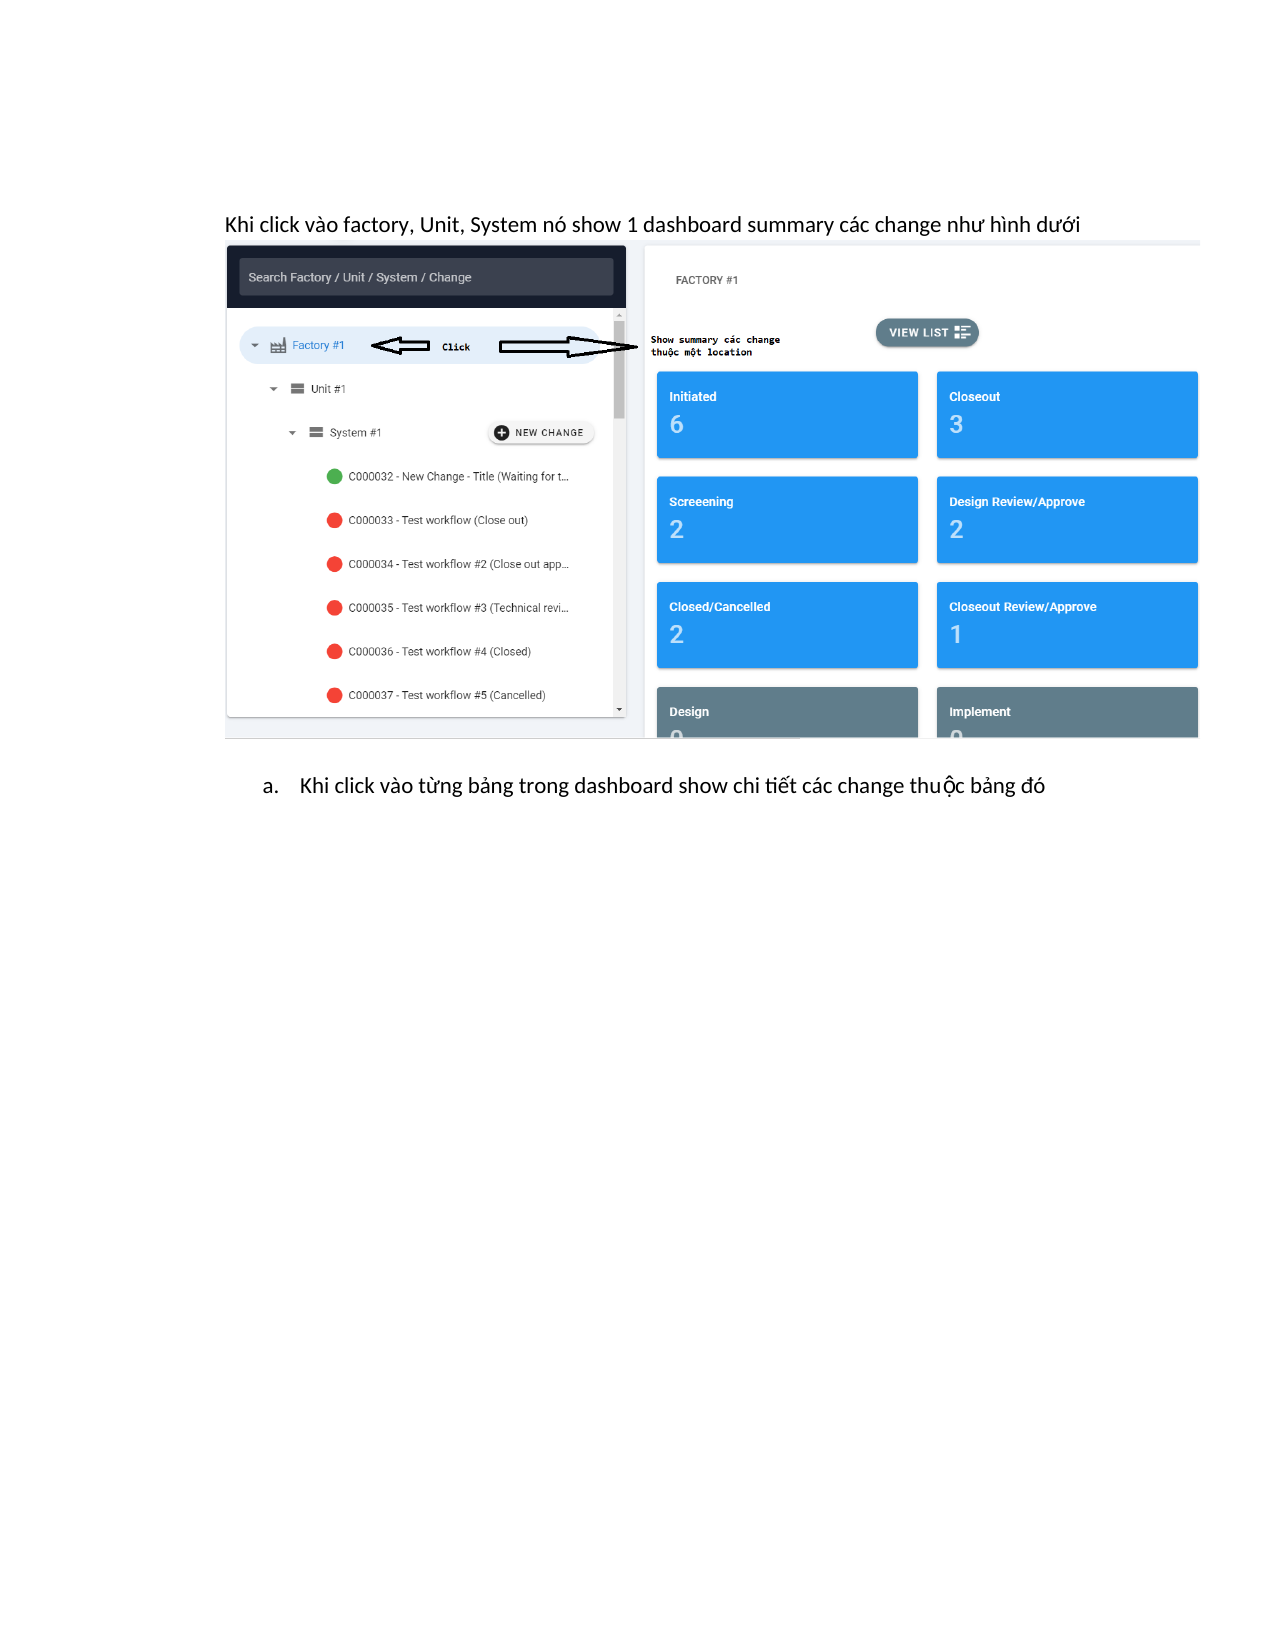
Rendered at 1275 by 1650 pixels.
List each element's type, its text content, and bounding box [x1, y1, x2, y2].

picture [225, 240, 1200, 739]
list Khi click vào factory, Unit, System nó show 1 dashboard summary các change như hình dưới [225, 210, 1125, 238]
list Khi click vào từng bảng trong dashboard show chi tiết các change thuộc bảng đó [262, 771, 1125, 799]
